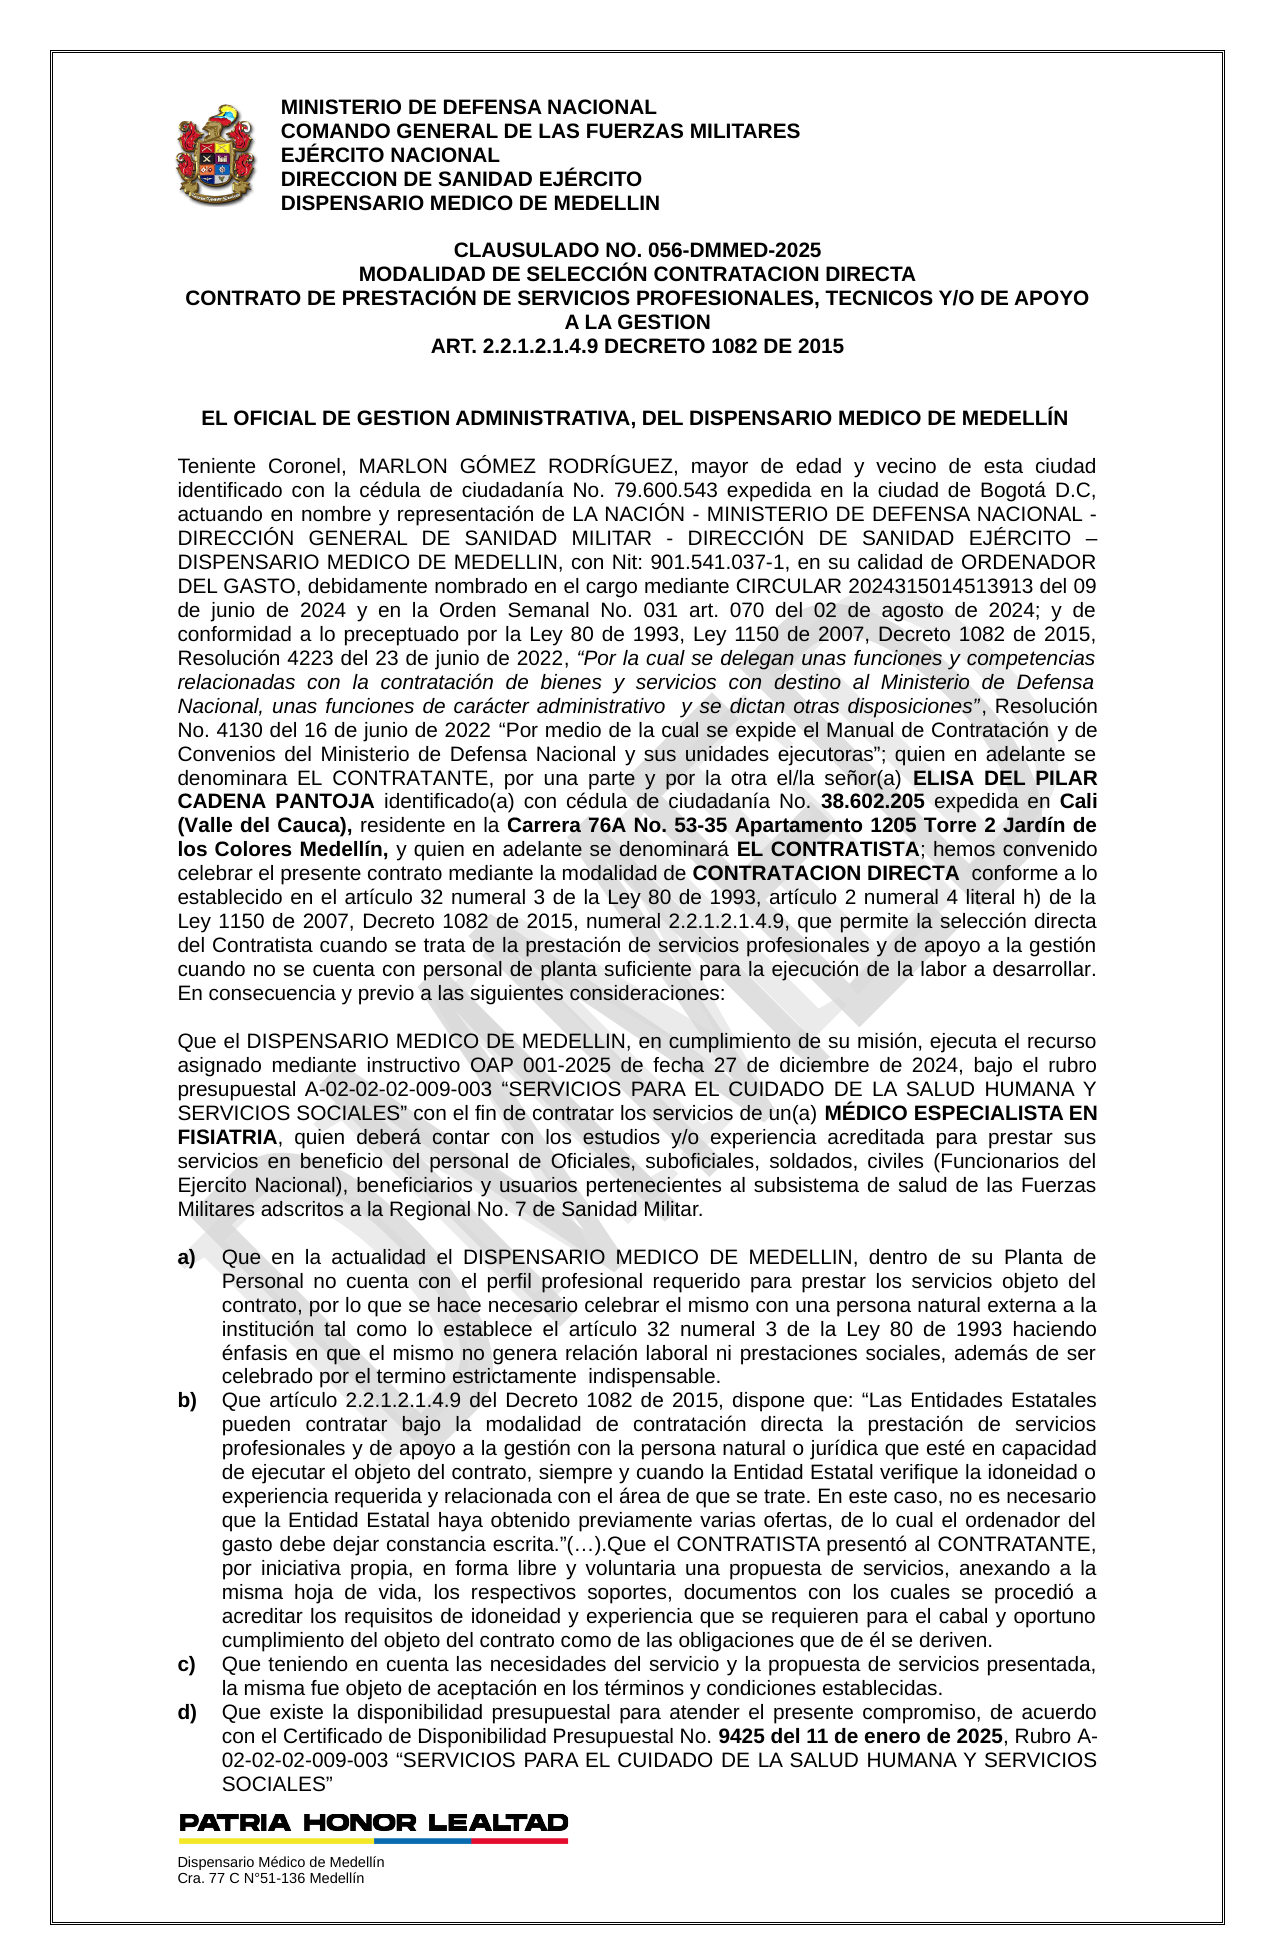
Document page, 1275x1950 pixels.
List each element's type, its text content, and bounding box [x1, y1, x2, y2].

list Que existe la disponibilidad presupuestal para atender el presente compromiso, de acuerdo con el Certificado de Disponibilidad Presupuestal No. 9425 del 11 de enero de 2025, Rubro A-02-02-02-009-003 “SERVICIOS PARA EL CUIDADO DE LA SALUD HUMANA Y SERVICIOS SOCIALES” [177, 1700, 1098, 1796]
list Que teniendo en cuenta las necesidades del servicio y la propuesta de servicios presentada, la misma fue objeto de aceptación en los términos y condiciones establecidas. [177, 1652, 1098, 1700]
text EL OFICIAL DE GESTION ADMINISTRATIVA, DEL DISPENSARIO MEDICO DE MEDELLÍN [177, 406, 1093, 430]
text MODALIDAD DE SELECCIÓN CONTRATACION DIRECTA [177, 262, 1098, 286]
list Que artículo 2.2.1.2.1.4.9 del Decreto 1082 de 2015, dispone que: “Las Entidades Estatales pueden contratar bajo la modalidad de contratación directa la prestación de servicios profesionales y de apoyo a la gestión con la persona natural o jurídica que esté en capacidad de ejecutar el objeto del contrato, siempre y cuando la Entidad Estatal verifique la idoneidad o experiencia requerida y relacionada con el área de que se trate. En este caso, no es necesario que la Entidad Estatal haya obtenido previamente varias ofertas, de lo cual el ordenador del gasto debe dejar constancia escrita.”(…).Que el CONTRATISTA presentó al CONTRATANTE, por iniciativa propia, en forma libre y voluntaria una propuesta de servicios, anexando a la misma hoja de vida, los respectivos soportes, documentos con los cuales se procedió a acreditar los requisitos de idoneidad y experiencia que se requieren para el cabal y oportuno cumplimiento del objeto del contrato como de las obligaciones que de él se deriven. [177, 1388, 1098, 1652]
picture [160, 102, 270, 207]
text Que el DISPENSARIO MEDICO DE MEDELLIN, en cumplimiento de su misión, ejecuta el recurso asignado mediante instructivo OAP 001-2025 de fecha 27 de diciembre de 2024, bajo el rubro presupuestal A-02-02-02-009-003 “SERVICIOS PARA EL CUIDADO DE LA SALUD HUMANA Y SERVICIOS SOCIALES” con el fin de contratar los servicios de un(a) MÉDICO ESPECIALISTA EN FISIATRIA, quien deberá contar con los estudios y/o experiencia acreditada para prestar sus servicios en beneficio del personal de Oficiales, suboficiales, soldados, civiles (Funcionarios del Ejercito Nacional), beneficiarios y usuarios pertenecientes al subsistema de salud de las Fuerzas Militares adscritos a la Regional No. 7 de Sanidad Militar. [177, 1029, 1098, 1221]
text ART. 2.2.1.2.1.4.9 DECRETO 1082 DE 2015 [177, 334, 1098, 358]
text Teniente Coronel, MARLON GÓMEZ RODRÍGUEZ, mayor de edad y vecino de esta ciudad identificado con la cédula de ciudadanía No. 79.600.543 expedida en la ciudad de Bogotá D.C, actuando en nombre y representación de LA NACIÓN - MINISTERIO DE DEFENSA NACIONAL - DIRECCIÓN GENERAL DE SANIDAD MILITAR - DIRECCIÓN DE SANIDAD EJÉRCITO – DISPENSARIO MEDICO DE MEDELLIN, con Nit: 901.541.037-1, en su calidad de ORDENADOR DEL GASTO, debidamente nombrado en el cargo mediante CIRCULAR 2024315014513913 del 09 de junio de 2024 y en la Orden Semanal No. 031 art. 070 del 02 de agosto de 2024; y de conformidad a lo preceptuado por la Ley 80 de 1993, Ley 1150 de 2007, Decreto 1082 de 2015, Resolución 4223 del 23 de junio de 2022, “Por la cual se delegan unas funciones y competencias relacionadas con la contratación de bienes y servicios con destino al Ministerio de Defensa Nacional, unas funciones de carácter administrativo y se dictan otras disposiciones”, Resolución No. 4130 del 16 de junio de 2022 “Por medio de la cual se expide el Manual de Contratación y de Convenios del Ministerio de Defensa Nacional y sus unidades ejecutoras”; quien en adelante se denominara EL CONTRATANTE, por una parte y por la otra el/la señor(a) ELISA DEL PILAR CADENA PANTOJA identificado(a) con cédula de ciudadanía No. 38.602.205 expedida en Cali (Valle del Cauca), residente en la Carrera 76A No. 53-35 Apartamento 1205 Torre 2 Jardín de los Colores Medellín, y quien en adelante se denominará EL CONTRATISTA; hemos convenido celebrar el presente contrato mediante la modalidad de CONTRATACION DIRECTA conforme a lo establecido en el artículo 32 numeral 3 de la Ley 80 de 1993, artículo 2 numeral 4 literal h) de la Ley 1150 de 2007, Decreto 1082 de 2015, numeral 2.2.1.2.1.4.9, que permite la selección directa del Contratista cuando se trata de la prestación de servicios profesionales y de apoyo a la gestión cuando no se cuenta con personal de planta suficiente para la ejecución de la labor a desarrollar. En consecuencia y previo a las siguientes consideraciones: [177, 454, 1098, 1005]
text CONTRATO DE PRESTACIÓN DE SERVICIOS PROFESIONALES, TECNICOS Y/O DE APOYO A LA GESTION [177, 286, 1098, 334]
text CLAUSULADO NO. 056-DMMED-2025 [177, 238, 1098, 262]
list Que en la actualidad el DISPENSARIO MEDICO DE MEDELLIN, dentro de su Planta de Personal no cuenta con el perfil profesional requerido para prestar los servicios objeto del contrato, por lo que se hace necesario celebrar el mismo con una persona natural externa a la institución tal como lo establece el artículo 32 numeral 3 de la Ley 80 de 1993 haciendo énfasis en que el mismo no genera relación laboral ni prestaciones sociales, además de ser celebrado por el termino estrictamente indispensable. [177, 1244, 1098, 1388]
picture [179, 1814, 569, 1844]
